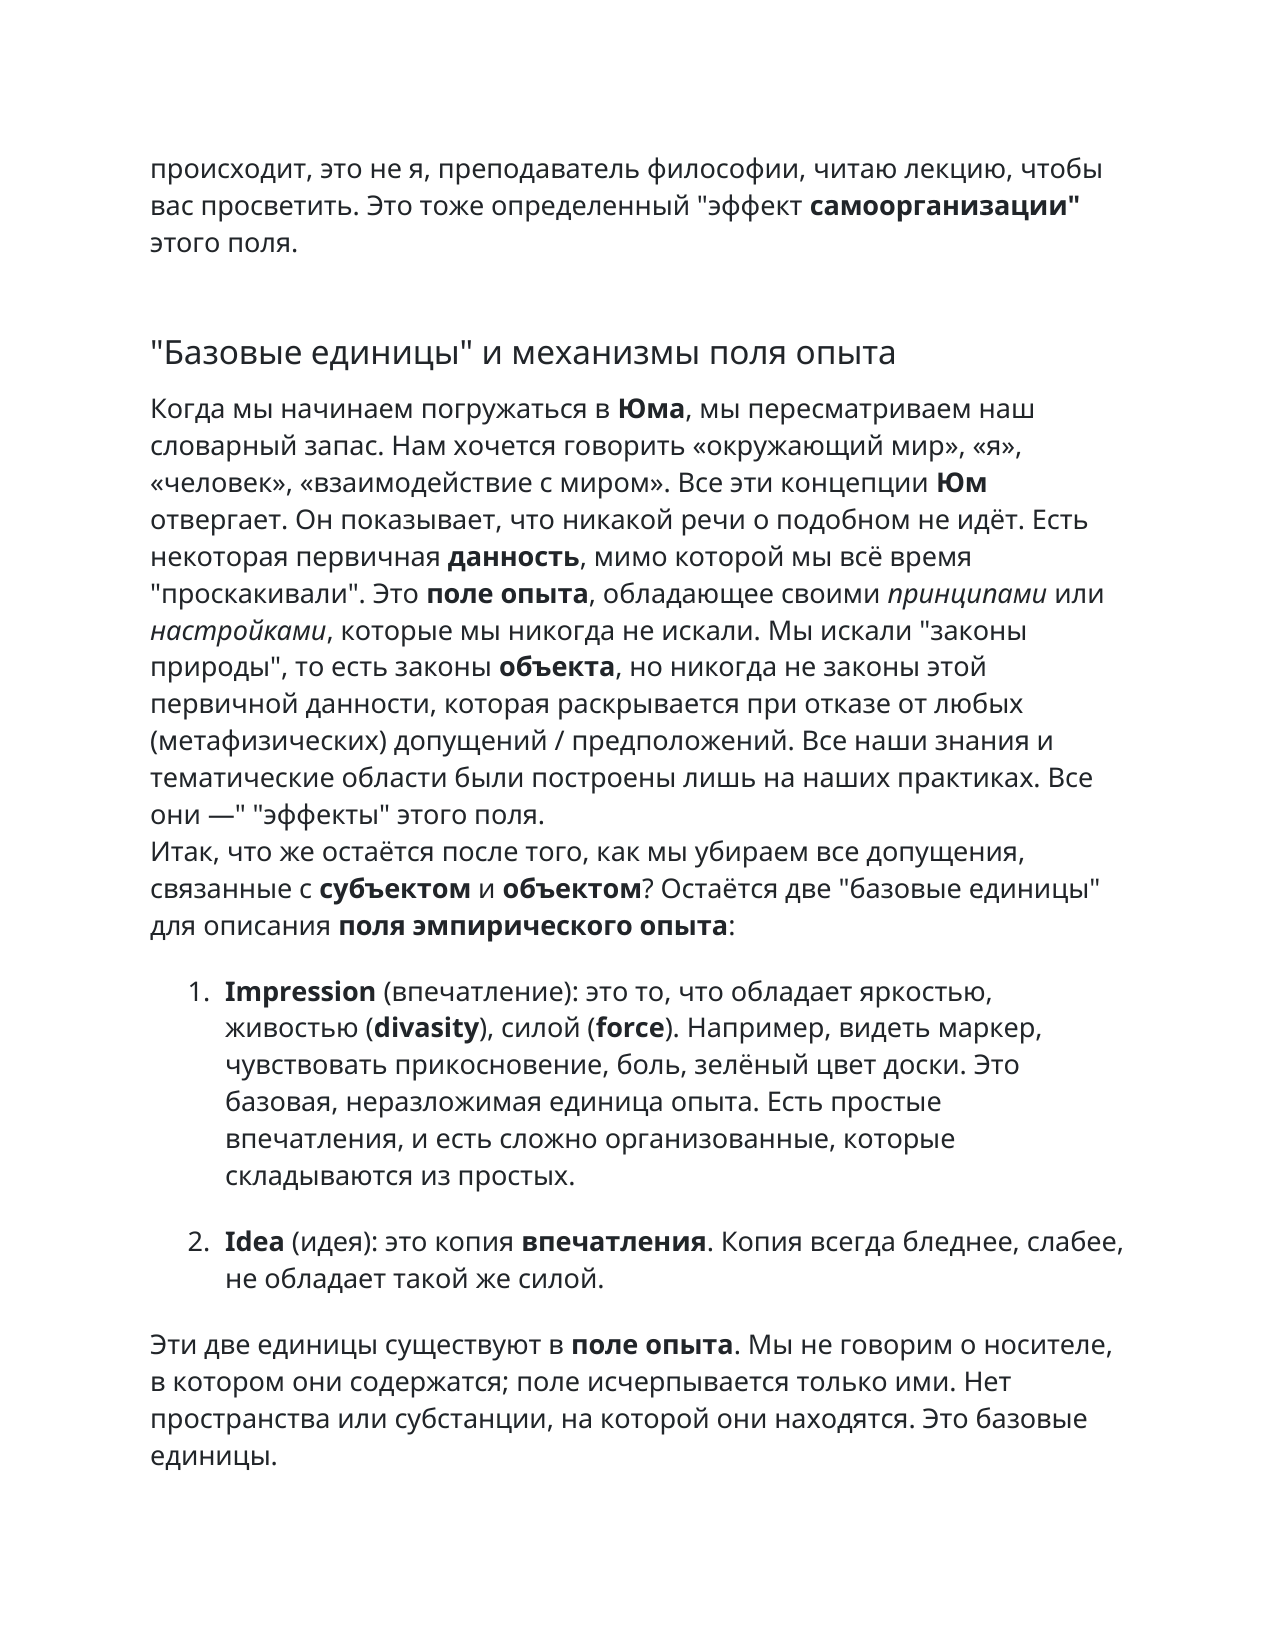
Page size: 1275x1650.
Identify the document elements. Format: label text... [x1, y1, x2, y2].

text Итак, что же остаётся после того, как мы убираем все допущения, связанные с субъектом и объектом? Остаётся две "базовые единицы" для описания поля эмпирического опыта: [150, 832, 1125, 943]
text Когда мы начинаем погружаться в Юма, мы пересматриваем наш словарный запас. Нам хочется говорить «окружающий мир», «я», «человек», «взаимодействие с миром». Все эти концепции Юм отвергает. Он показывает, что никакой речи о подобном не идёт. Есть некоторая первичная данность, мимо которой мы всё время "проскакивали". Это поле опыта, обладающее своими принципами или настройками, которые мы никогда не искали. Мы искали "законы природы", то есть законы объекта, но никогда не законы этой первичной данности, которая раскрывается при отказе от любых (метафизических) допущений / предположений. Все наши знания и тематические области были построены лишь на наших практиках. Все они —" "эффекты" этого поля. [150, 390, 1125, 832]
text Эти две единицы существуют в поле опыта. Мы не говорим о носителе, в котором они содержатся; поле исчерпывается только ими. Нет пространства или субстанции, на которой они находятся. Это базовые единицы. [150, 1325, 1125, 1473]
list Impression (впечатление): это то, что обладает яркостью, живостью (divasity), силой (force). Например, видеть маркер, чувствовать прикосновение, боль, зелёный цвет доски. Это базовая, неразложимая единица опыта. Есть простые впечатления, и есть сложно организованные, которые складываются из простых. [187, 972, 1125, 1193]
subtitle "Базовые единицы" и механизмы поля опыта [150, 329, 1125, 374]
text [150, 150, 1125, 261]
list Idea (идея): это копия впечатления. Копия всегда бледнее, слабее, не обладает такой же силой. [187, 1222, 1125, 1296]
